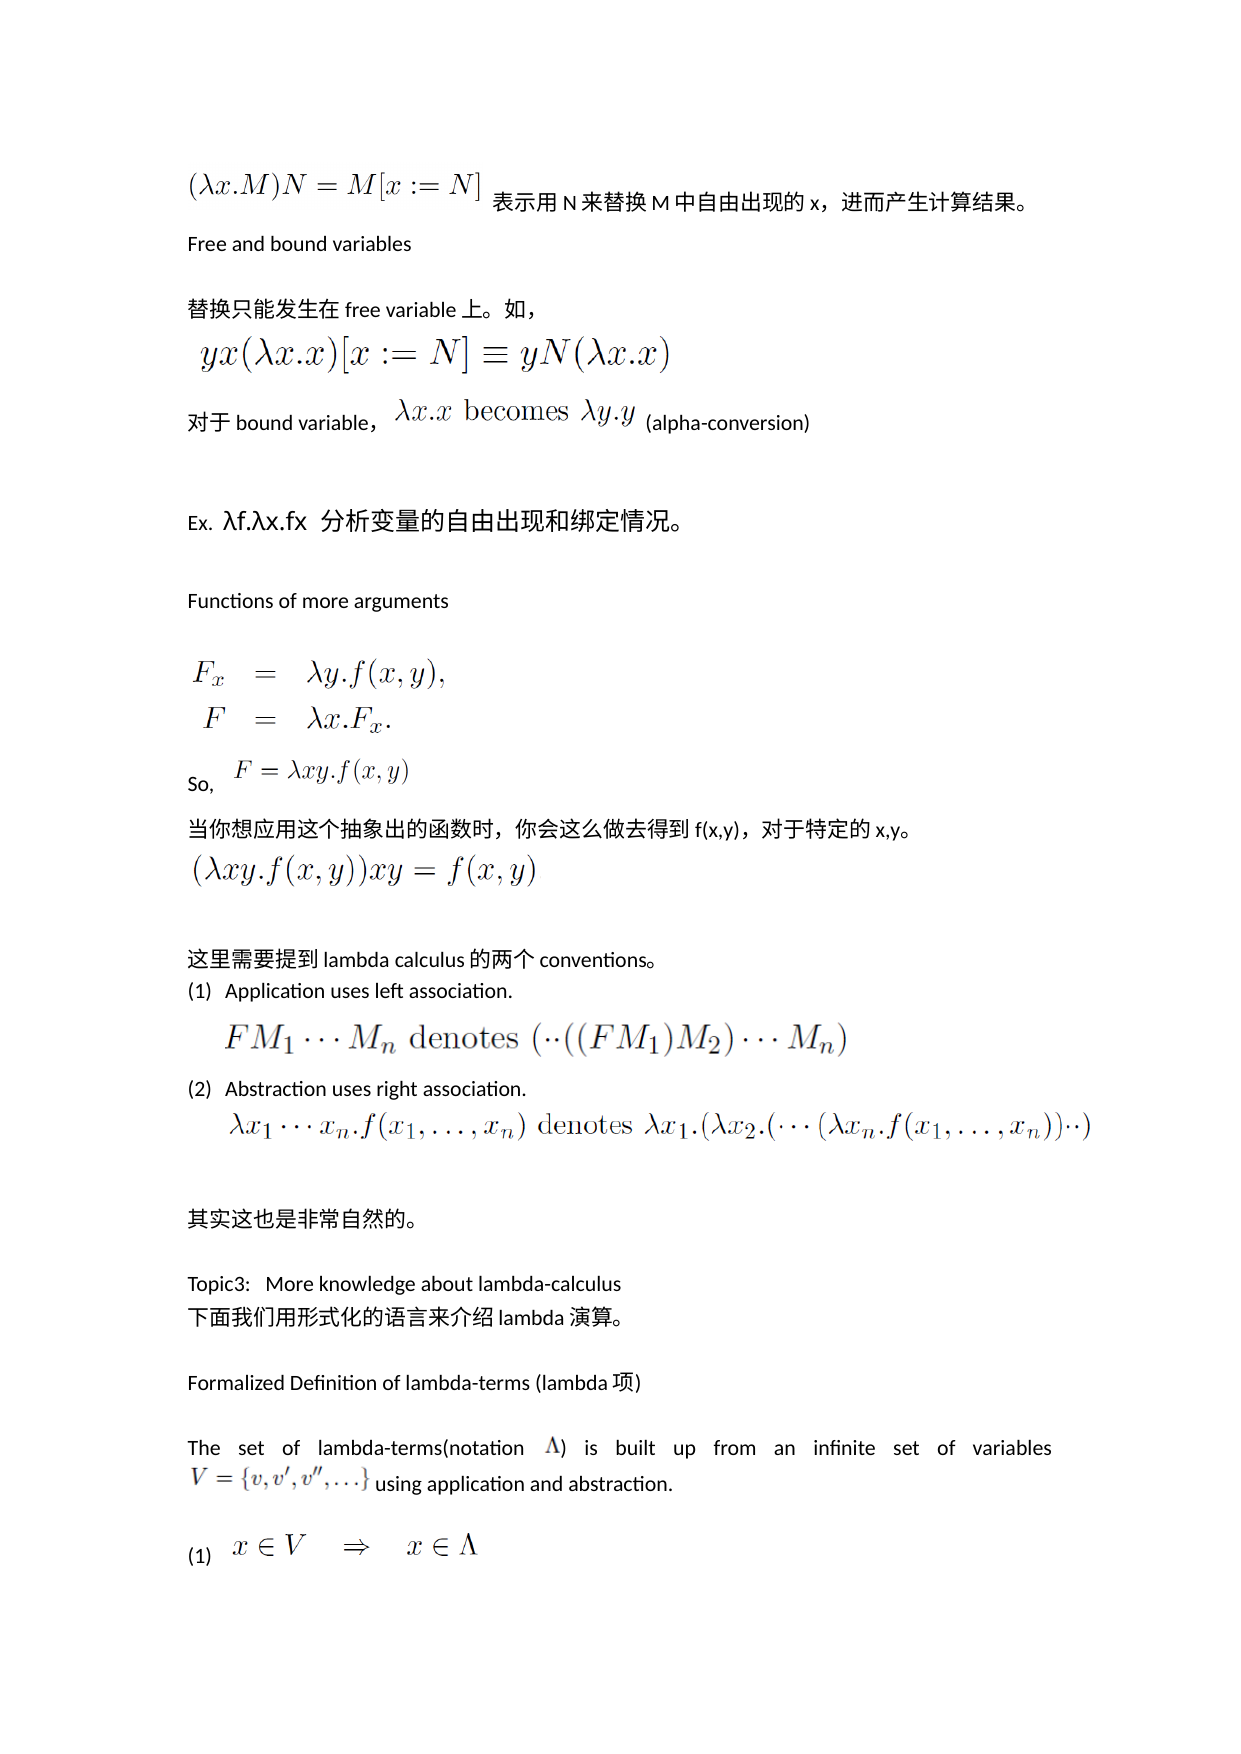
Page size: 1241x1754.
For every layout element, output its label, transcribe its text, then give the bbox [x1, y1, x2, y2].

text 其实这也是非常自然的。 [187, 1202, 1053, 1234]
picture [187, 649, 447, 735]
picture [542, 1430, 561, 1456]
text 替换只能发生在free variable上。如， [187, 292, 1053, 324]
text Formalized Definition of lambda-terms (lambda项) [187, 1364, 1053, 1397]
list Application uses left association. [187, 974, 1053, 1007]
text So, [187, 747, 1053, 812]
picture [225, 1104, 1091, 1147]
picture [390, 389, 636, 431]
picture [187, 162, 483, 210]
text 当你想应用这个抽象出的函数时，你会这么做去得到f(x,y)，对于特定的x,y。 [187, 812, 1053, 844]
picture [187, 1462, 370, 1492]
text Free and bound variables [187, 227, 1053, 259]
text 下面我们用形式化的语言来介绍lambda演算。 [187, 1299, 1053, 1332]
text Functions of more arguments [187, 584, 1053, 617]
picture [228, 747, 414, 792]
text 这里需要提到lambda calculus的两个conventions。 [187, 942, 1053, 974]
text 对于bound variable， (alpha-conversion) [187, 389, 1053, 454]
list Abstraction uses right association. [187, 1072, 1053, 1104]
text Topic3: More knowledge about lambda-calculus [187, 1267, 1053, 1299]
picture [187, 324, 673, 385]
picture [225, 1007, 851, 1066]
picture [230, 1527, 479, 1564]
text Ex. λf.λx.fx 分析变量的自由出现和绑定情况。 [187, 487, 1053, 552]
picture [187, 844, 541, 894]
text The set of lambda-terms(notation ) is built up from an infinite set of variables using application and abstraction. [187, 1429, 1053, 1527]
